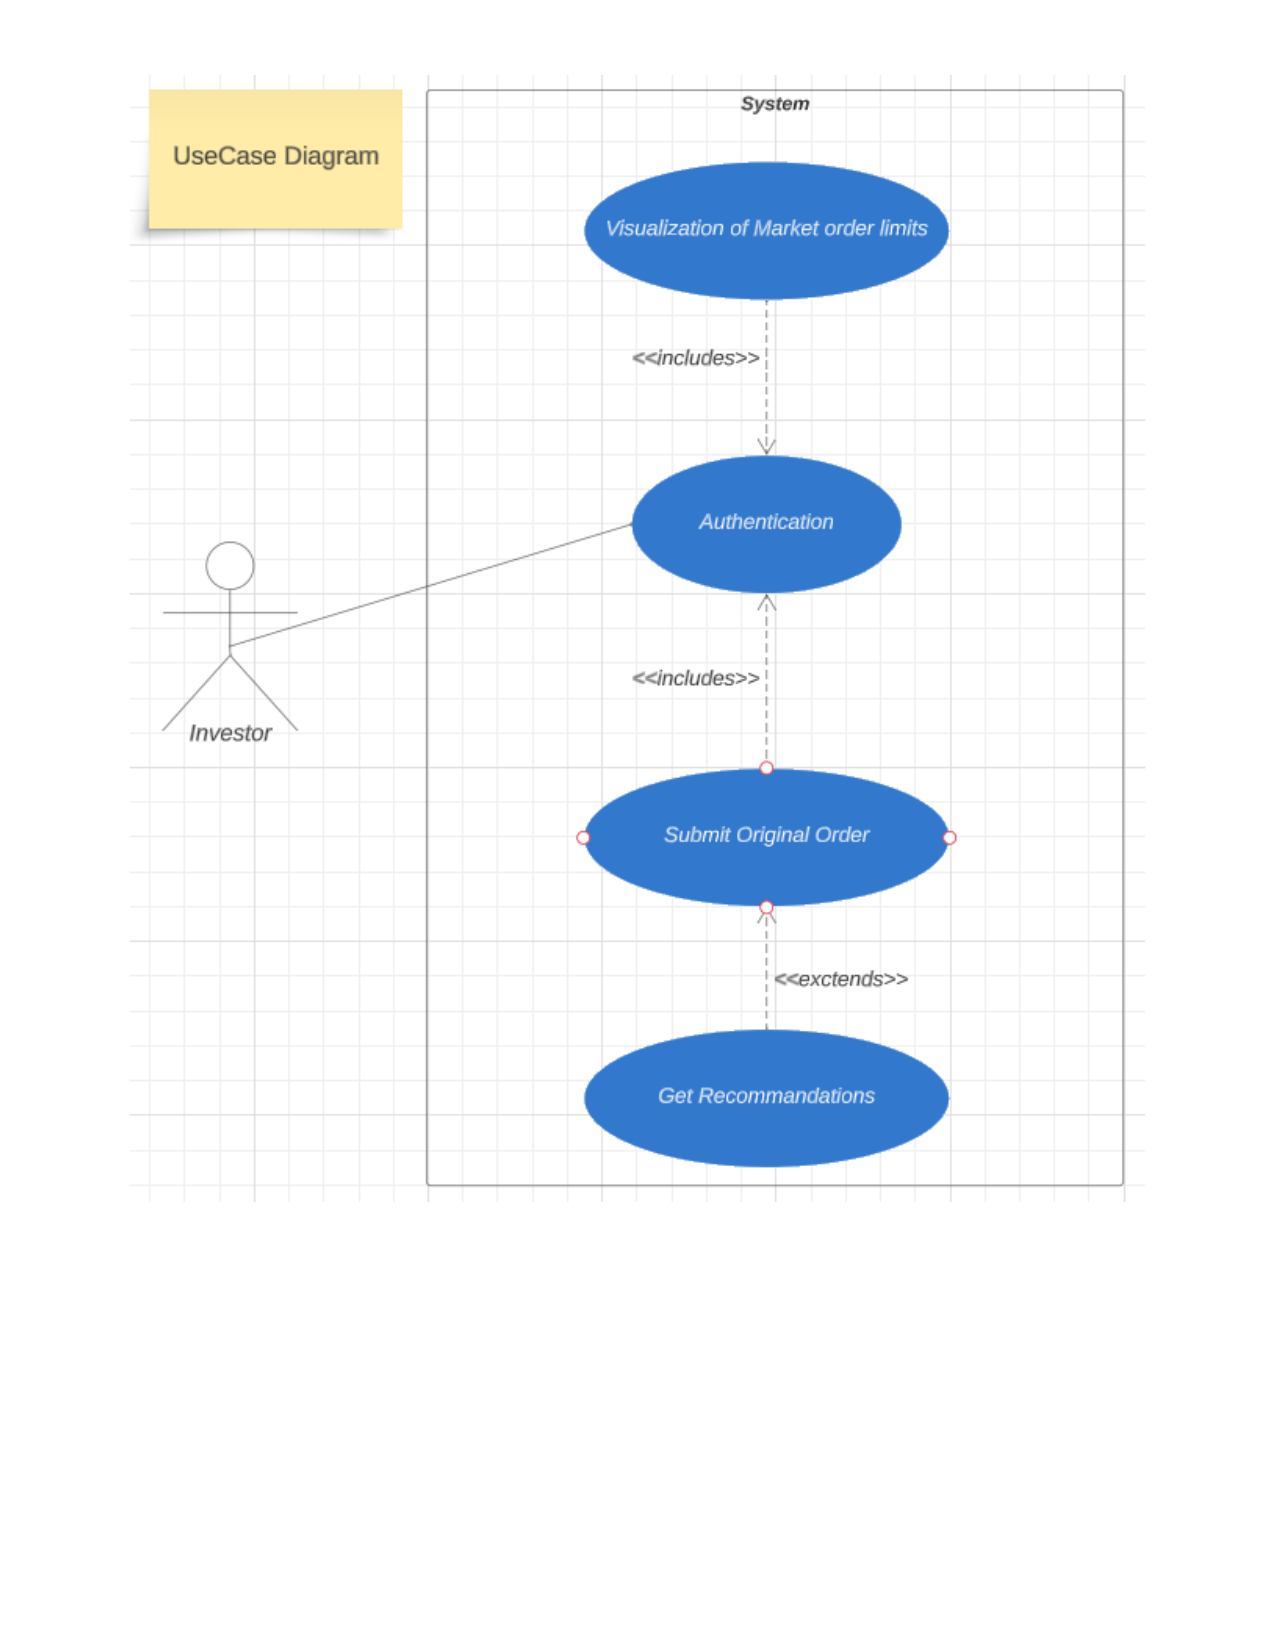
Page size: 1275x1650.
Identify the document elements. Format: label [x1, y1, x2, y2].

picture [129, 75, 1146, 1202]
